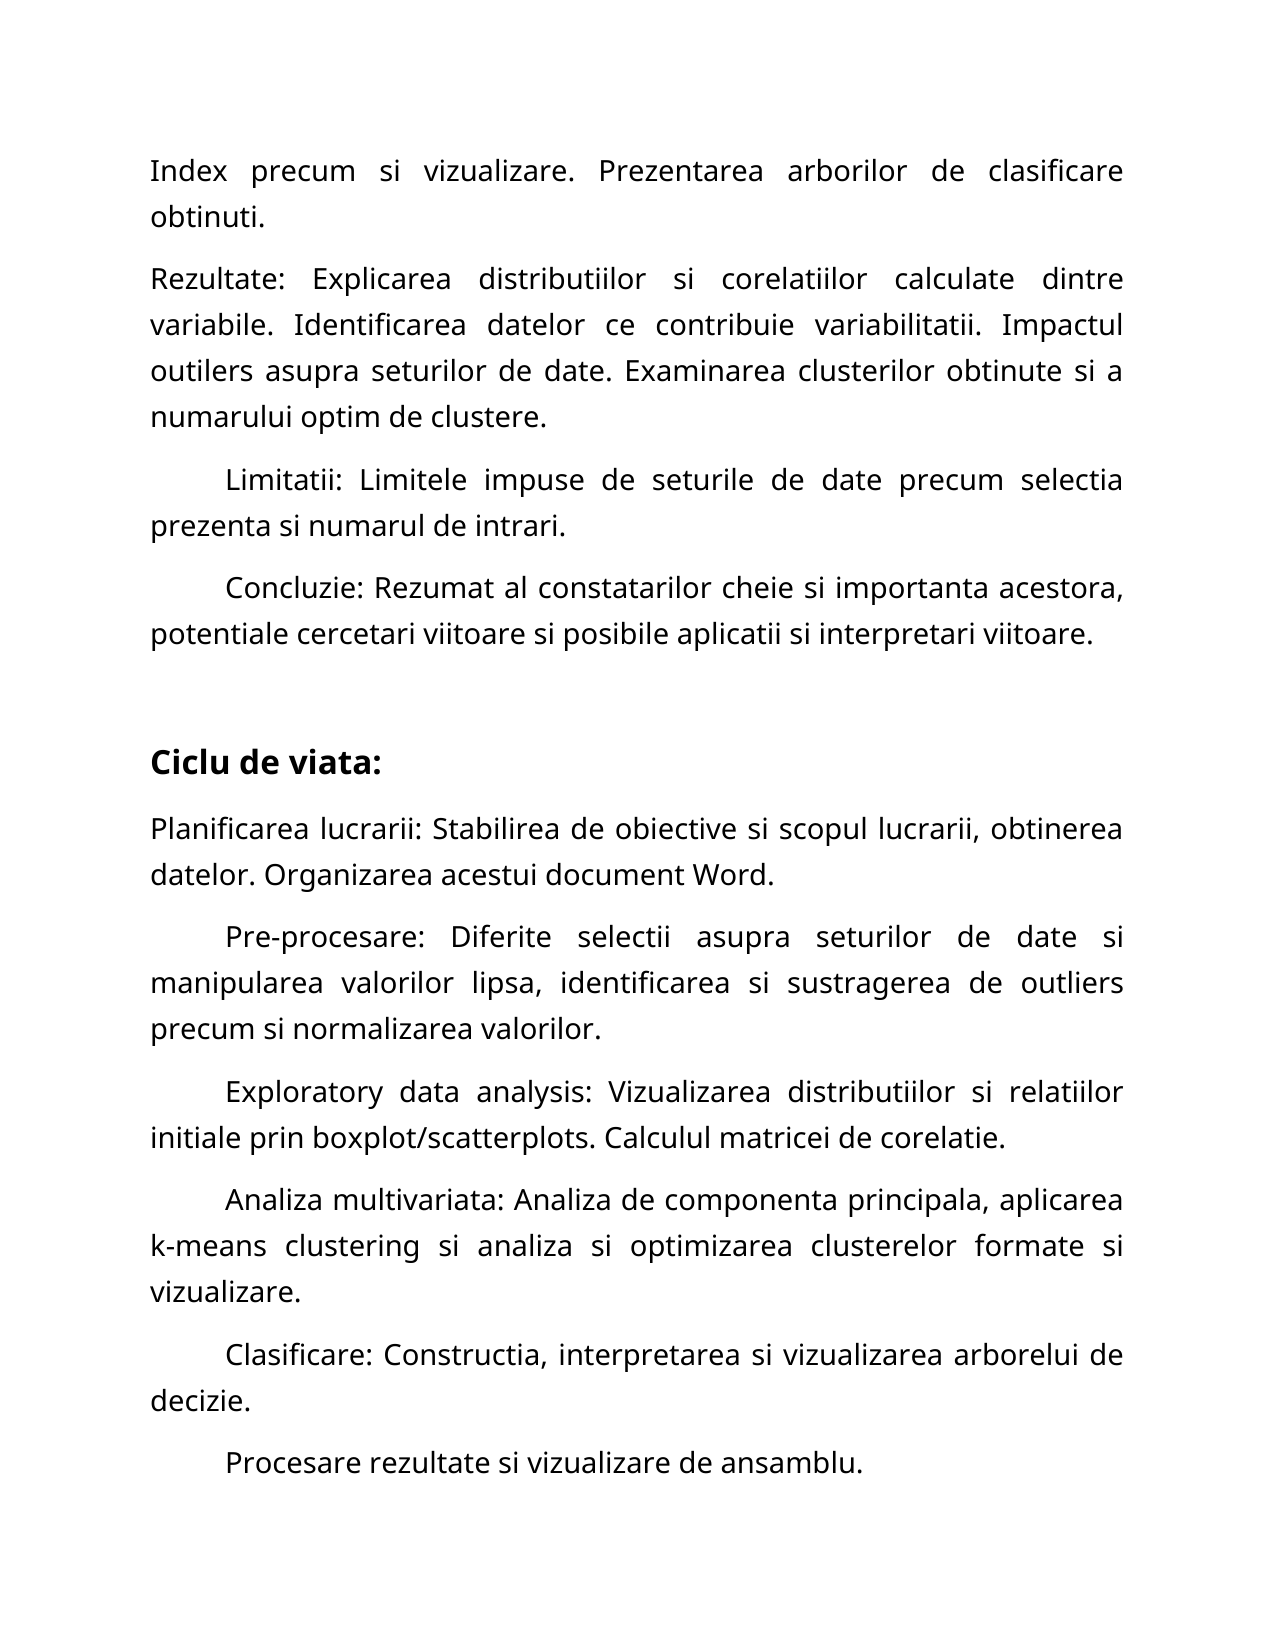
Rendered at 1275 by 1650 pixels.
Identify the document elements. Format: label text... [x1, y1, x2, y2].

text Rezultate: Explicarea distributiilor si corelatiilor calculate dintre variabile. Identificarea datelor ce contribuie variabilitatii. Impactul outilers asupra seturilor de date. Examinarea clusterilor obtinute si a numarului optim de clustere. [150, 258, 1125, 436]
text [150, 150, 1125, 236]
text Concluzie: Rezumat al constatarilor cheie si importanta acestora, potentiale cercetari viitoare si posibile aplicatii si interpretari viitoare. [150, 567, 1125, 653]
text Exploratory data analysis: Vizualizarea distributiilor si relatiilor initiale prin boxplot/scatterplots. Calculul matricei de corelatie. [150, 1071, 1125, 1157]
text Limitatii: Limitele impuse de seturile de date precum selectia prezenta si numarul de intrari. [150, 459, 1125, 544]
text Clasificare: Constructia, interpretarea si vizualizarea arborelui de decizie. [150, 1334, 1125, 1419]
text Ciclu de viata: [150, 739, 1125, 784]
text Pre-procesare: Diferite selectii asupra seturilor de date si manipularea valorilor lipsa, identificarea si sustragerea de outliers precum si normalizarea valorilor. [150, 916, 1125, 1048]
text Procesare rezultate si vizualizare de ansamblu. [150, 1442, 1125, 1482]
text Analiza multivariata: Analiza de componenta principala, aplicarea k-means clustering si analiza si optimizarea clusterelor formate si vizualizare. [150, 1179, 1125, 1311]
text Planificarea lucrarii: Stabilirea de obiective si scopul lucrarii, obtinerea datelor. Organizarea acestui document Word. [150, 808, 1125, 893]
